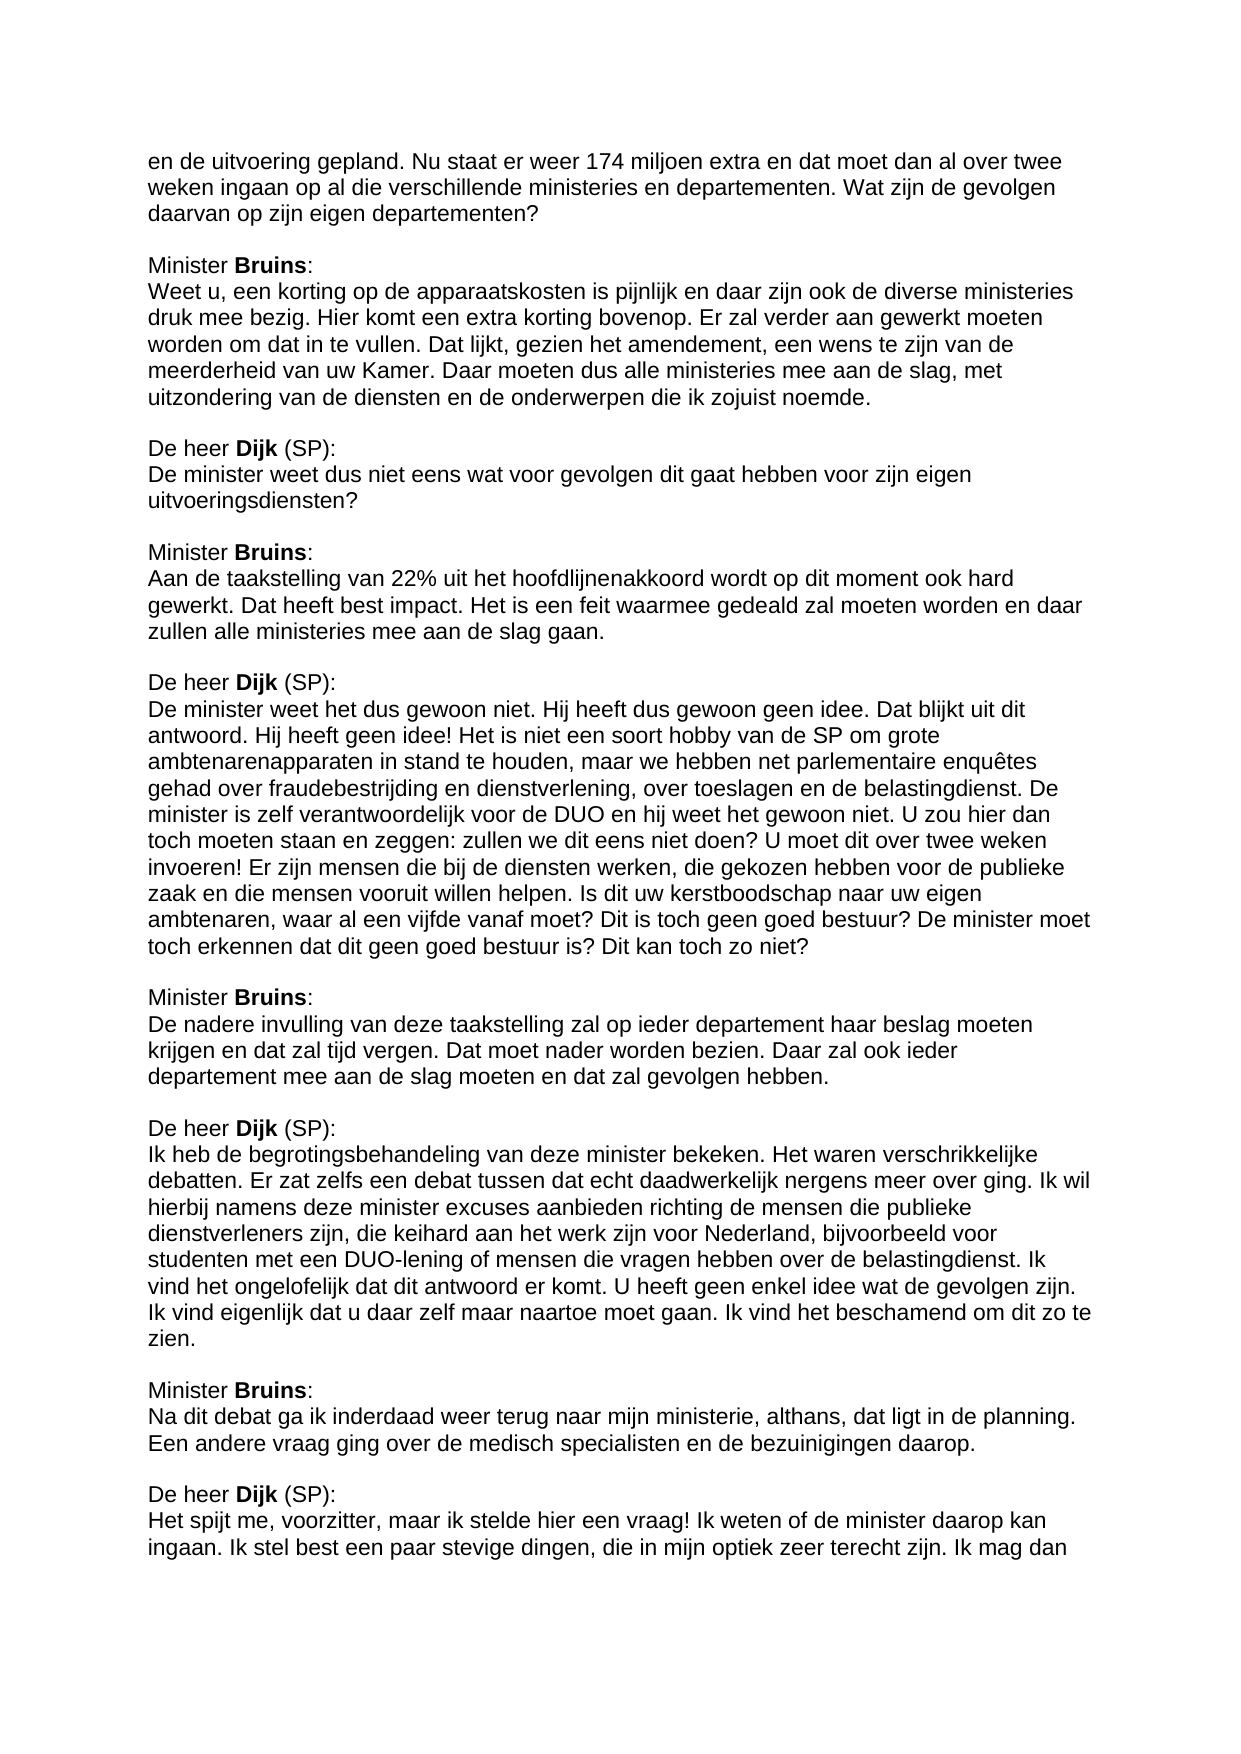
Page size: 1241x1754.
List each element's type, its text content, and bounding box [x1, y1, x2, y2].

text Minister Bruins: Na dit debat ga ik inderdaad weer terug naar mijn ministerie, althans, dat ligt in de planning. Een andere vraag ging over de medisch specialisten en de bezuinigingen daarop. [148, 1377, 1093, 1456]
text Minister Bruins: Weet u, een korting op de apparaatskosten is pijnlijk en daar zijn ook de diverse ministeries druk mee bezig. Hier komt een extra korting bovenop. Er zal verder aan gewerkt moeten worden om dat in te vullen. Dat lijkt, gezien het amendement, een wens te zijn van de meerderheid van uw Kamer. Daar moeten dus alle ministeries mee aan de slag, met uitzondering van de diensten en de onderwerpen die ik zojuist noemde. [148, 252, 1093, 410]
text Minister Bruins: De nadere invulling van deze taakstelling zal op ieder departement haar beslag moeten krijgen en dat zal tijd vergen. Dat moet nader worden bezien. Daar zal ook ieder departement mee aan de slag moeten en dat zal gevolgen hebben. [148, 984, 1093, 1089]
text De heer Dijk (SP): De minister weet het dus gewoon niet. Hij heeft dus gewoon geen idee. Dat blijkt uit dit antwoord. Hij heeft geen idee! Het is niet een soort hobby van de SP om grote ambtenarenapparaten in stand te houden, maar we hebben net parlementaire enquêtes gehad over fraudebestrijding en dienstverlening, over toeslagen en de belastingdienst. De minister is zelf verantwoordelijk voor de DUO en hij weet het gewoon niet. U zou hier dan toch moeten staan en zeggen: zullen we dit eens niet doen? U moet dit over twee weken invoeren! Er zijn mensen die bij de diensten werken, die gekozen hebben voor de publieke zaak en die mensen vooruit willen helpen. Is dit uw kerstboodschap naar uw eigen ambtenaren, waar al een vijfde vanaf moet? Dit is toch geen goed bestuur? De minister moet toch erkennen dat dit geen goed bestuur is? Dit kan toch zo niet? [148, 669, 1093, 959]
text De heer Dijk (SP): De minister weet dus niet eens wat voor gevolgen dit gaat hebben voor zijn eigen uitvoeringsdiensten? [148, 435, 1093, 514]
text De heer Dijk (SP): Ik heb de begrotingsbehandeling van deze minister bekeken. Het waren verschrikkelijke debatten. Er zat zelfs een debat tussen dat echt daadwerkelijk nergens meer over ging. Ik wil hierbij namens deze minister excuses aanbieden richting de mensen die publieke dienstverleners zijn, die keihard aan het werk zijn voor Nederland, bijvoorbeeld voor studenten met een DUO-lening of mensen die vragen hebben over de belastingdienst. Ik vind het ongelofelijk dat dit antwoord er komt. U heeft geen enkel idee wat de gevolgen zijn. Ik vind eigenlijk dat u daar zelf maar naartoe moet gaan. Ik vind het beschamend om dit zo te zien. [148, 1114, 1093, 1352]
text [148, 1481, 1093, 1560]
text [148, 148, 1093, 227]
text Minister Bruins: Aan de taakstelling van 22% uit het hoofdlijnenakkoord wordt op dit moment ook hard gewerkt. Dat heeft best impact. Het is een feit waarmee gedeald zal moeten worden en daar zullen alle ministeries mee aan de slag gaan. [148, 539, 1093, 644]
